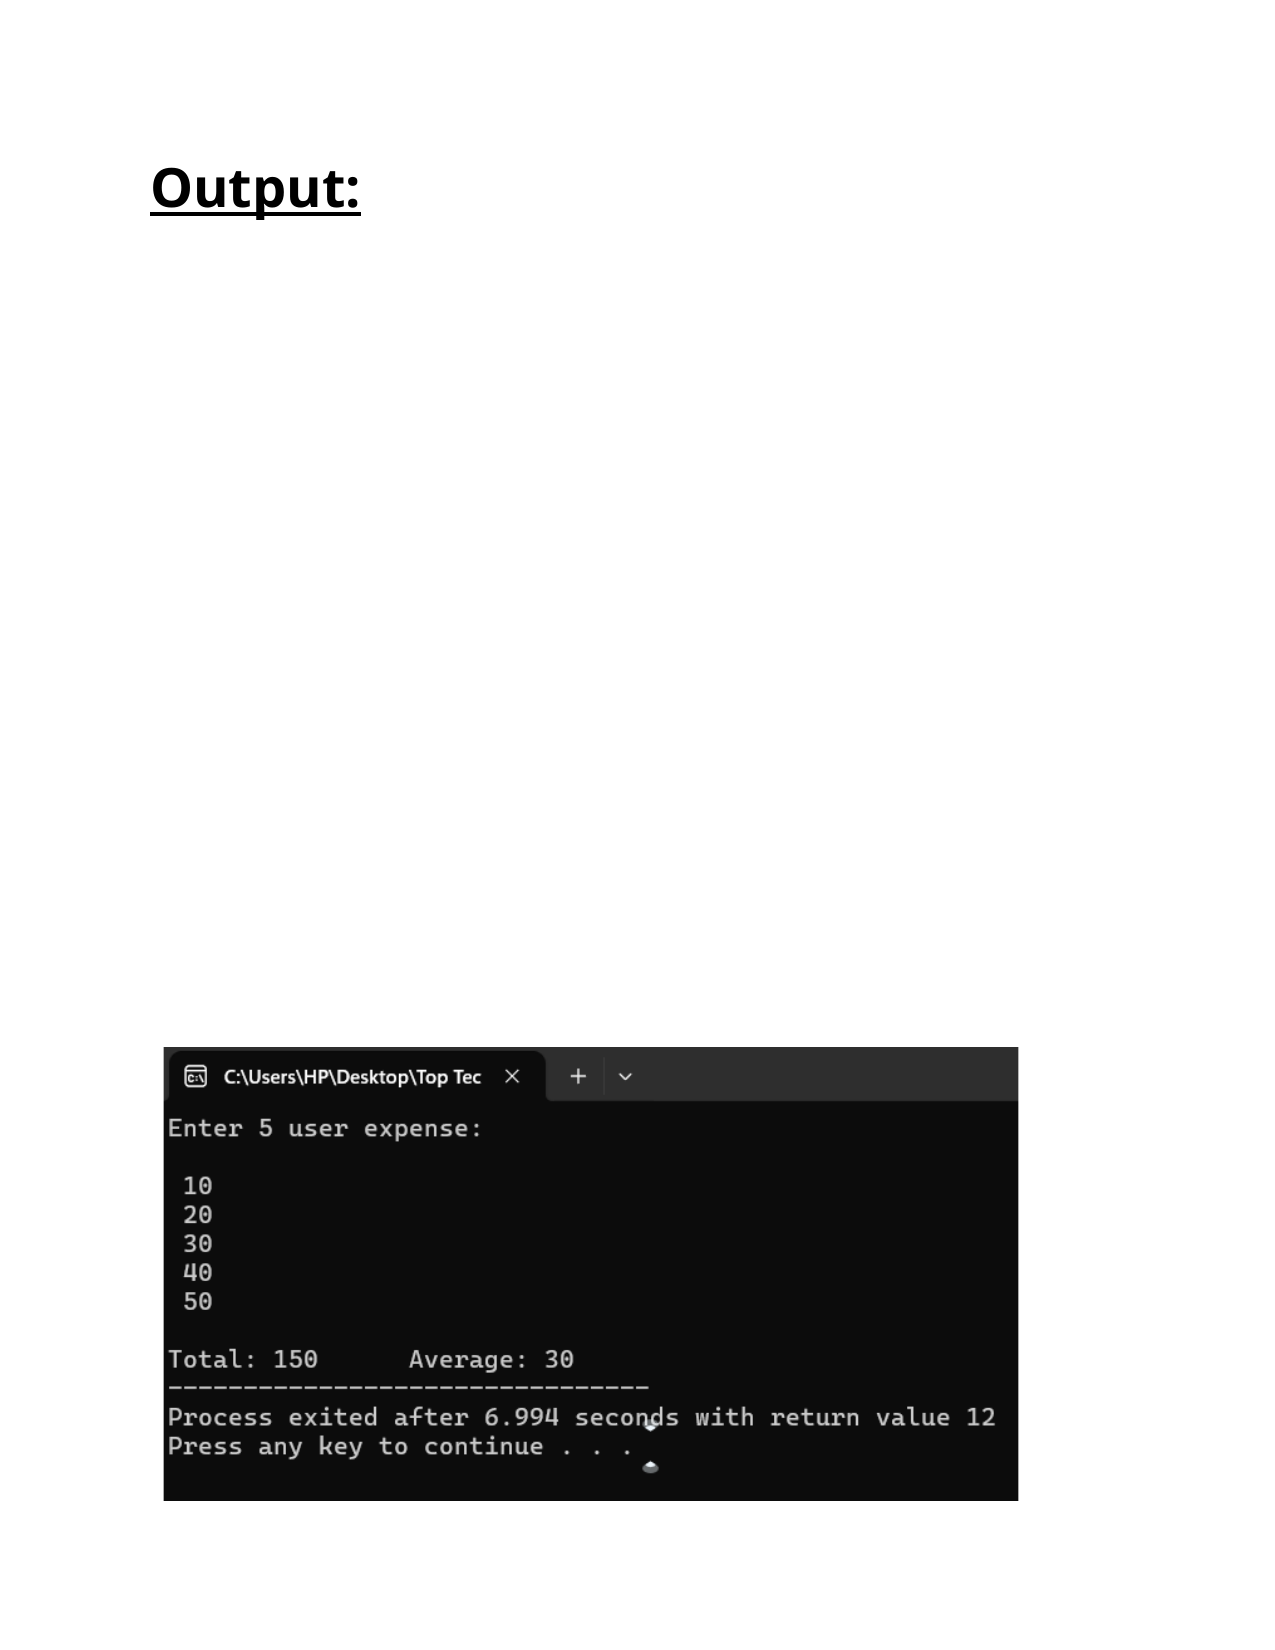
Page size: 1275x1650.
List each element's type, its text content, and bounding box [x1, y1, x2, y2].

text Output: [150, 150, 1125, 224]
picture [163, 1047, 1019, 1501]
